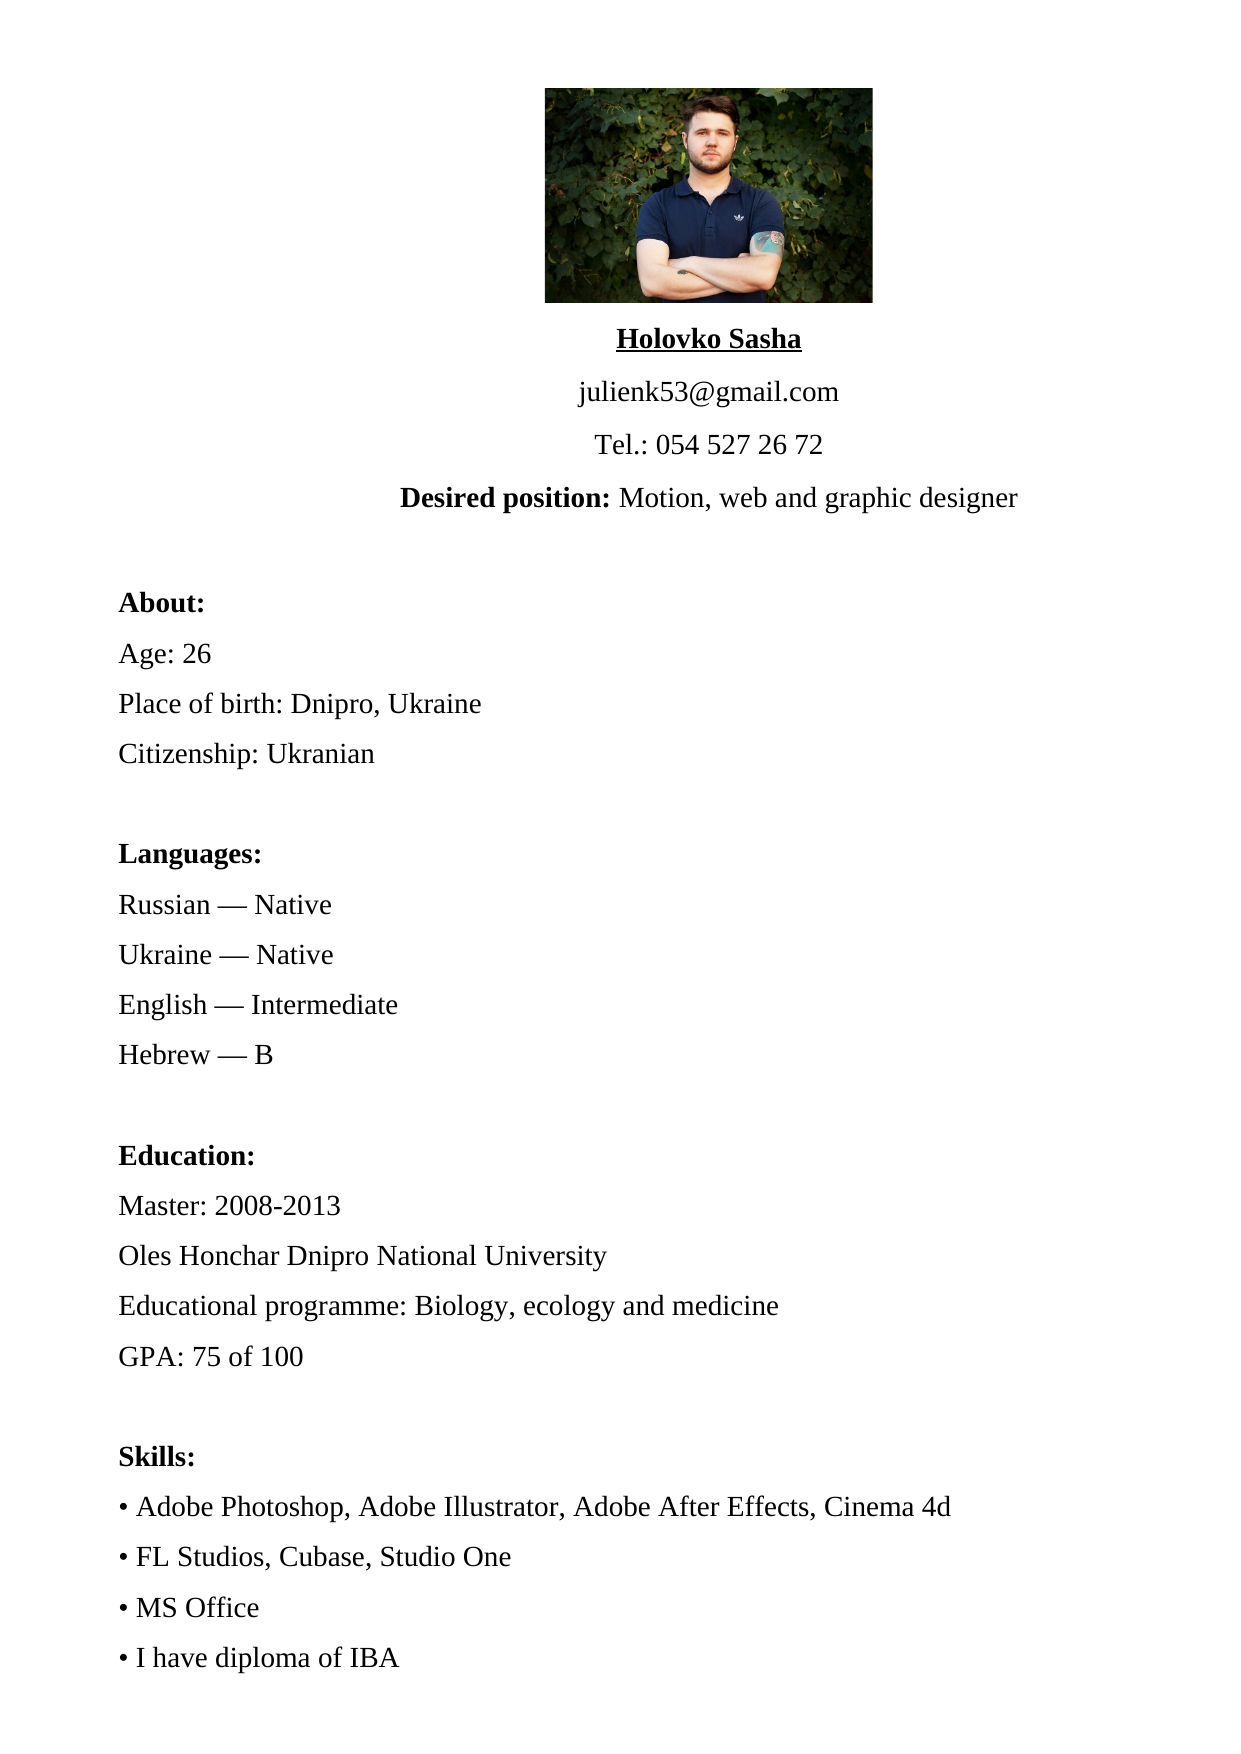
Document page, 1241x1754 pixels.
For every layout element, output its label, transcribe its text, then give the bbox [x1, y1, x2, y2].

text Education: [118, 1138, 1152, 1171]
text julienk53@gmail.com [118, 374, 1152, 408]
text Place of birth: Dnipro, Ukraine [118, 686, 1152, 719]
text Languages: [118, 837, 1152, 870]
text English — Intermediate [118, 987, 1152, 1021]
text Hebrew — B [118, 1037, 1152, 1071]
text About: [118, 586, 1152, 619]
text Tel.: 054 527 26 72 [118, 427, 1152, 461]
text Oles Honchar Dnipro National University [118, 1238, 1152, 1272]
text • Adobe Photoshop, Adobe Illustrator, Adobe After Effects, Cinema 4d [118, 1489, 1152, 1523]
text Desired position: Motion, web and graphic designer [118, 480, 1152, 513]
text Master: 2008-2013 [118, 1188, 1152, 1222]
text GPA: 75 of 100 [118, 1339, 1152, 1372]
text Age: 26 [118, 636, 1152, 669]
text Educational programme: Biology, ecology and medicine [118, 1288, 1152, 1322]
text Skills: [118, 1439, 1152, 1473]
text • MS Office [118, 1590, 1152, 1623]
text Holovko Sasha [118, 321, 1152, 355]
text Citizenship: Ukranian [118, 736, 1152, 770]
text • I have diploma of IBA [118, 1640, 1152, 1673]
text Russian — Native [118, 887, 1152, 920]
picture [544, 88, 873, 303]
text Ukraine — Native [118, 937, 1152, 971]
text • FL Studios, Cubase, Studio One [118, 1539, 1152, 1573]
